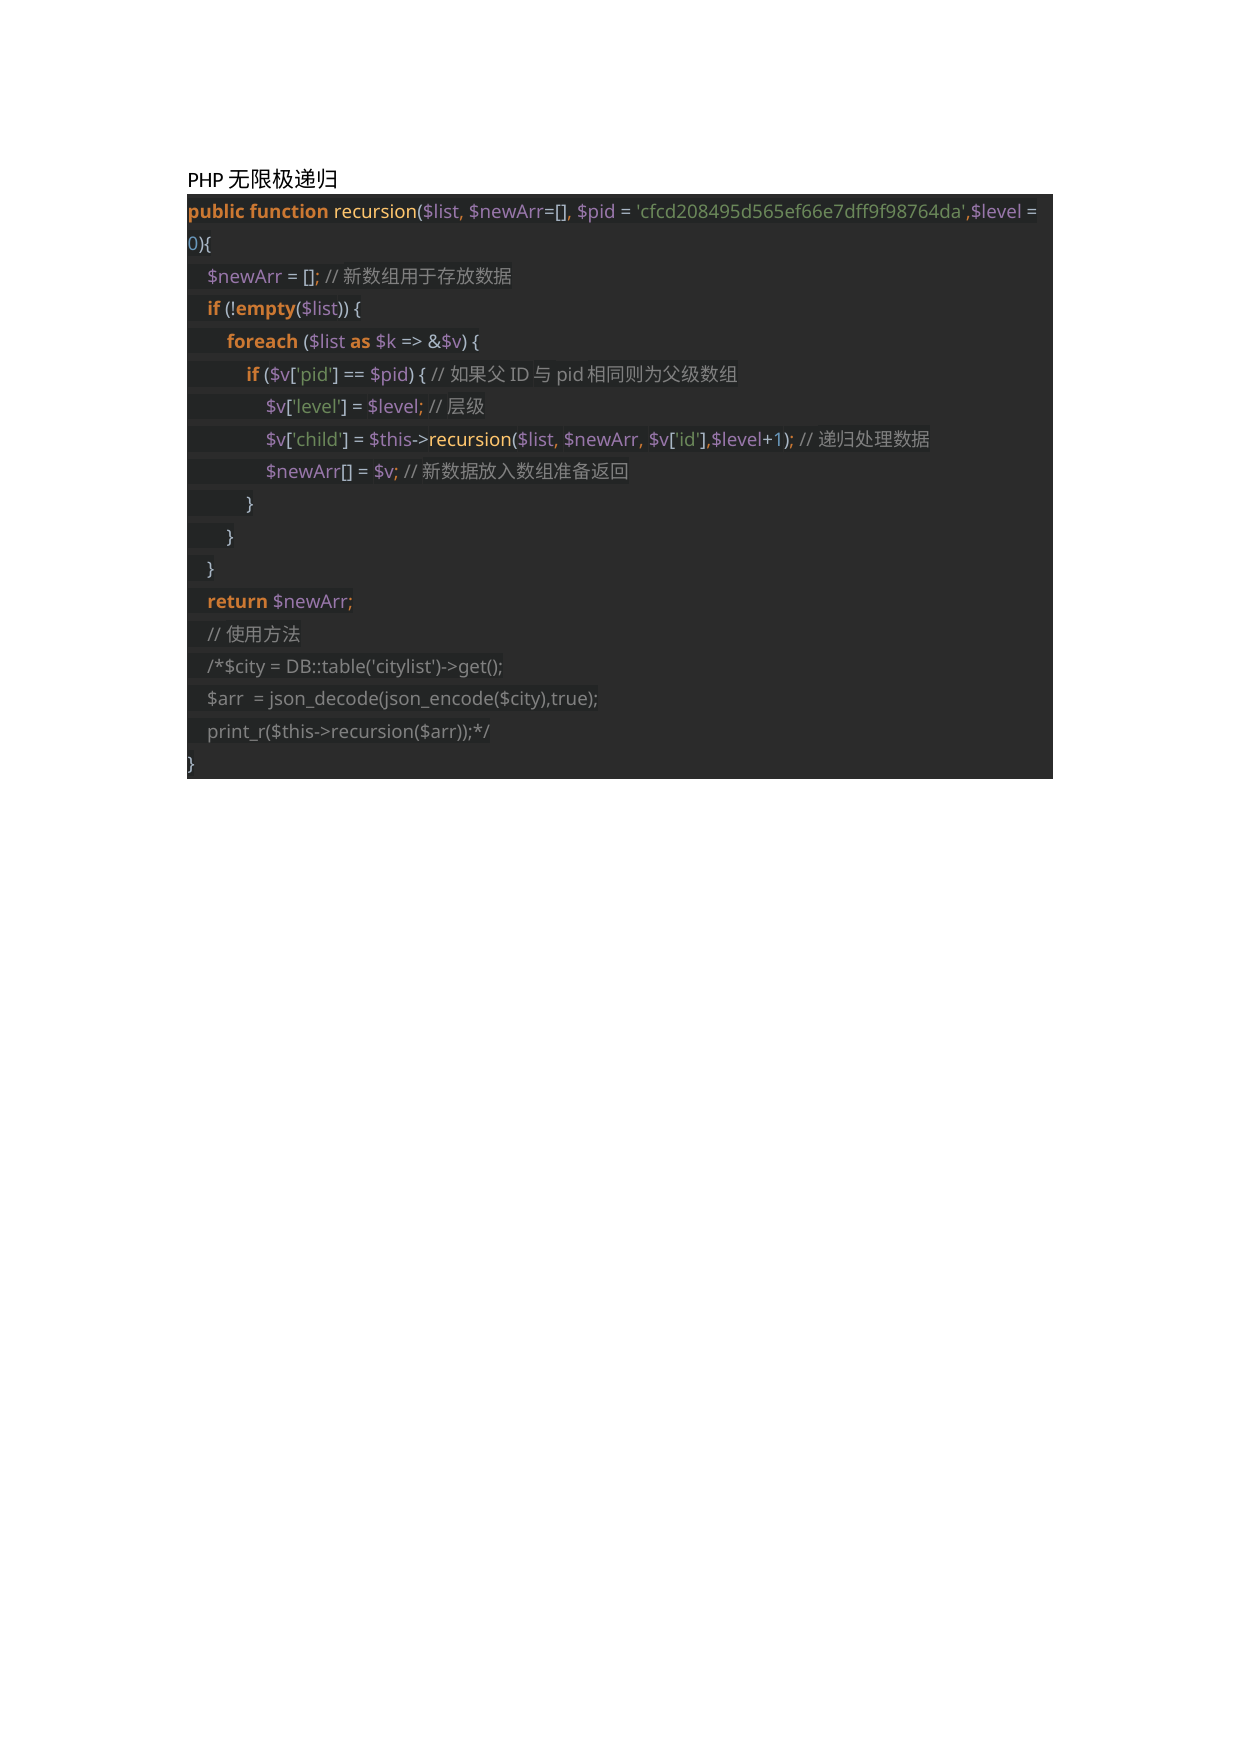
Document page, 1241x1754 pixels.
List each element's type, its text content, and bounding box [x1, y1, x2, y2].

text PHP 无限极递归 [187, 162, 1053, 194]
text public function recursion($list, $newArr=[], $pid = 'cfcd208495d565ef66e7dff9f98764da',$level = 0){ $newArr = []; // 新数组用于存放数据 if (!empty($list)) { foreach ($list as $k => &$v) { if ($v['pid'] == $pid) { // 如果父ID与pid相同则为父级数组 $v['level'] = $level; // 层级 $v['child'] = $this->recursion($list, $newArr, $v['id'],$level+1); // 递归处理数据 $newArr[] = $v; // 新数据放入数组准备返回 } } } return $newArr; // 使用方法 /*$city = DB::table('citylist')->get(); $arr = json_decode(json_encode($city),true); print_r($this->recursion($arr));*/ } [187, 194, 1053, 779]
